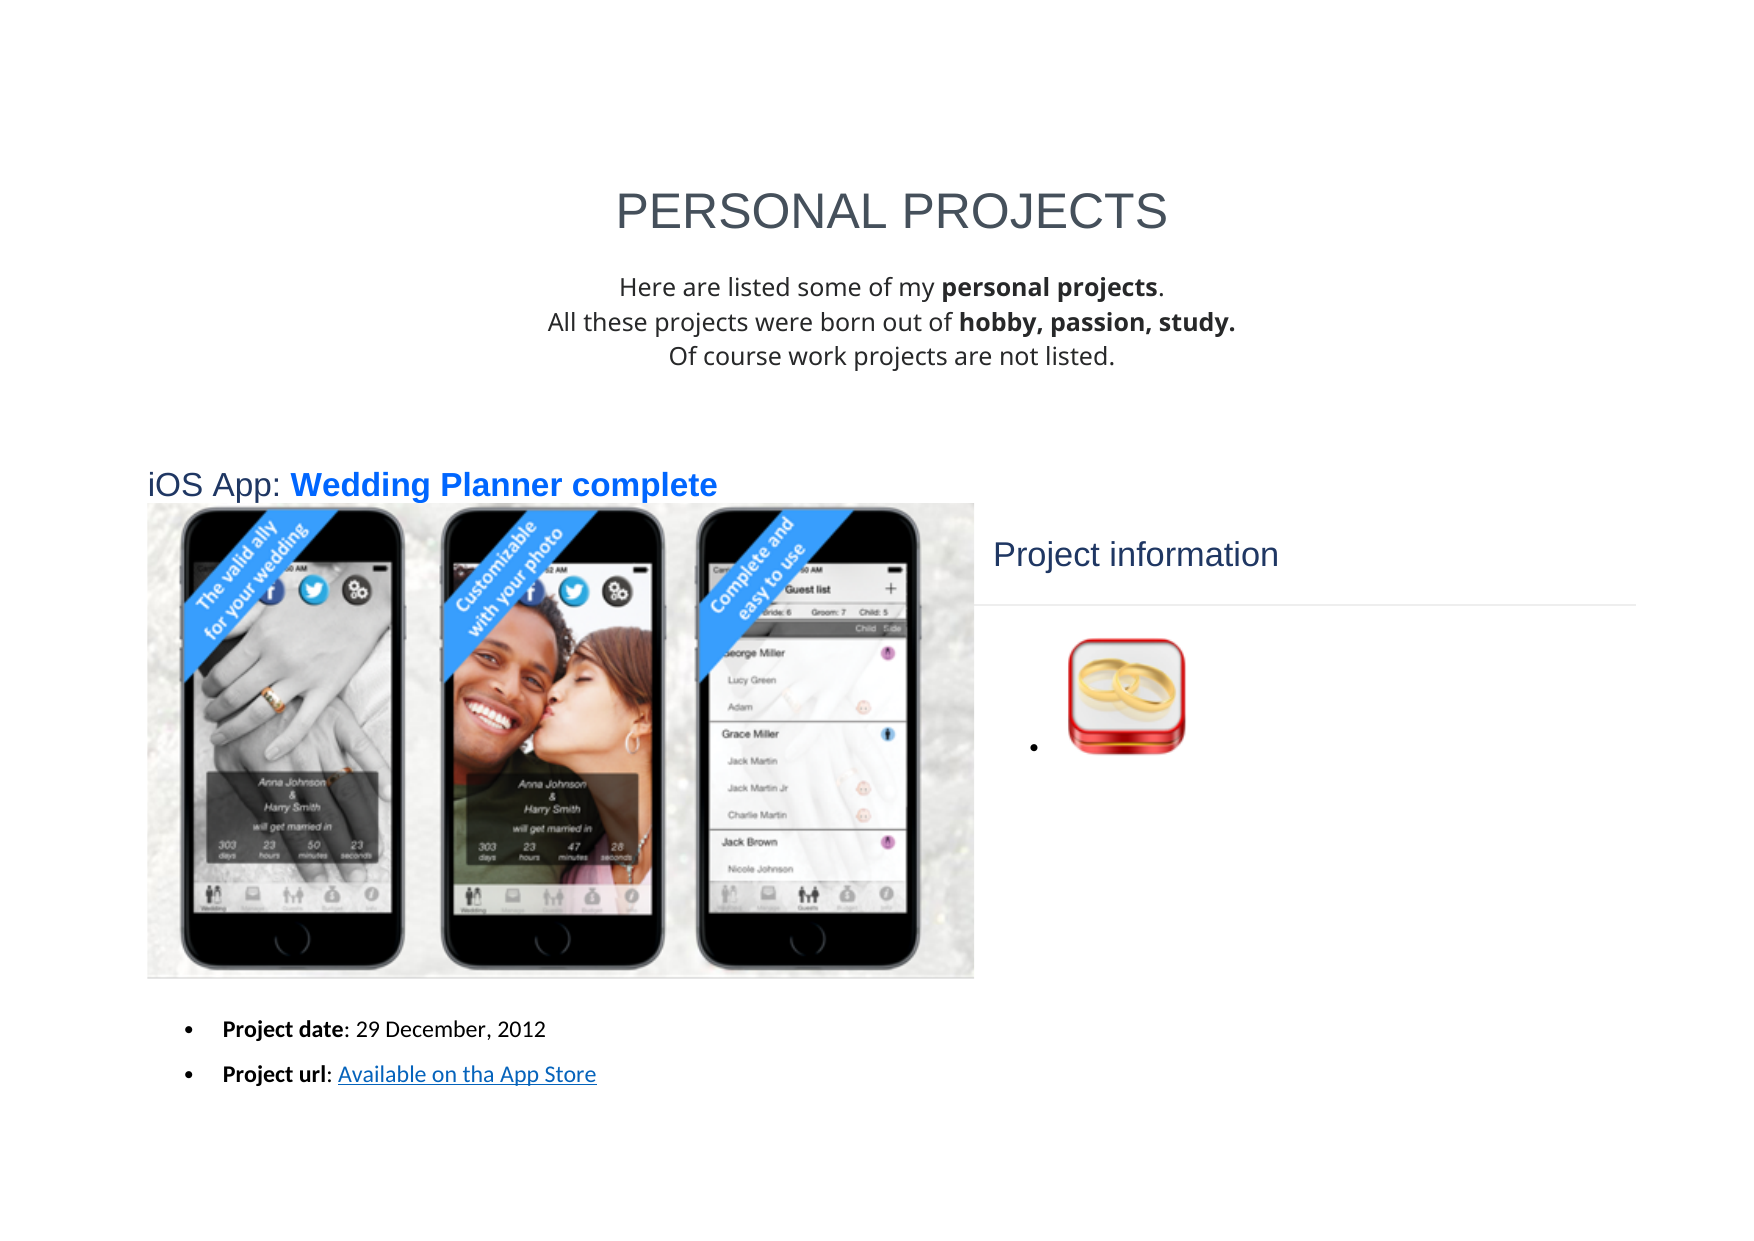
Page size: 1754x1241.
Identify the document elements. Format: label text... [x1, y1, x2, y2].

subtitle PERSONAL PROJECTS [148, 181, 1636, 239]
subtitle iOS App: Wedding Planner complete [148, 465, 1636, 503]
list Project date: 29 December, 2012 [185, 1014, 1636, 1043]
picture [147, 503, 975, 983]
subtitle Project information [975, 534, 1636, 604]
list Project url: Available on tha App Store [185, 1059, 1636, 1088]
text Here are listed some of my personal projects. All these projects were born out of hobby, passion, study. Of course work projects are not listed. [148, 270, 1636, 372]
picture [1067, 637, 1187, 756]
